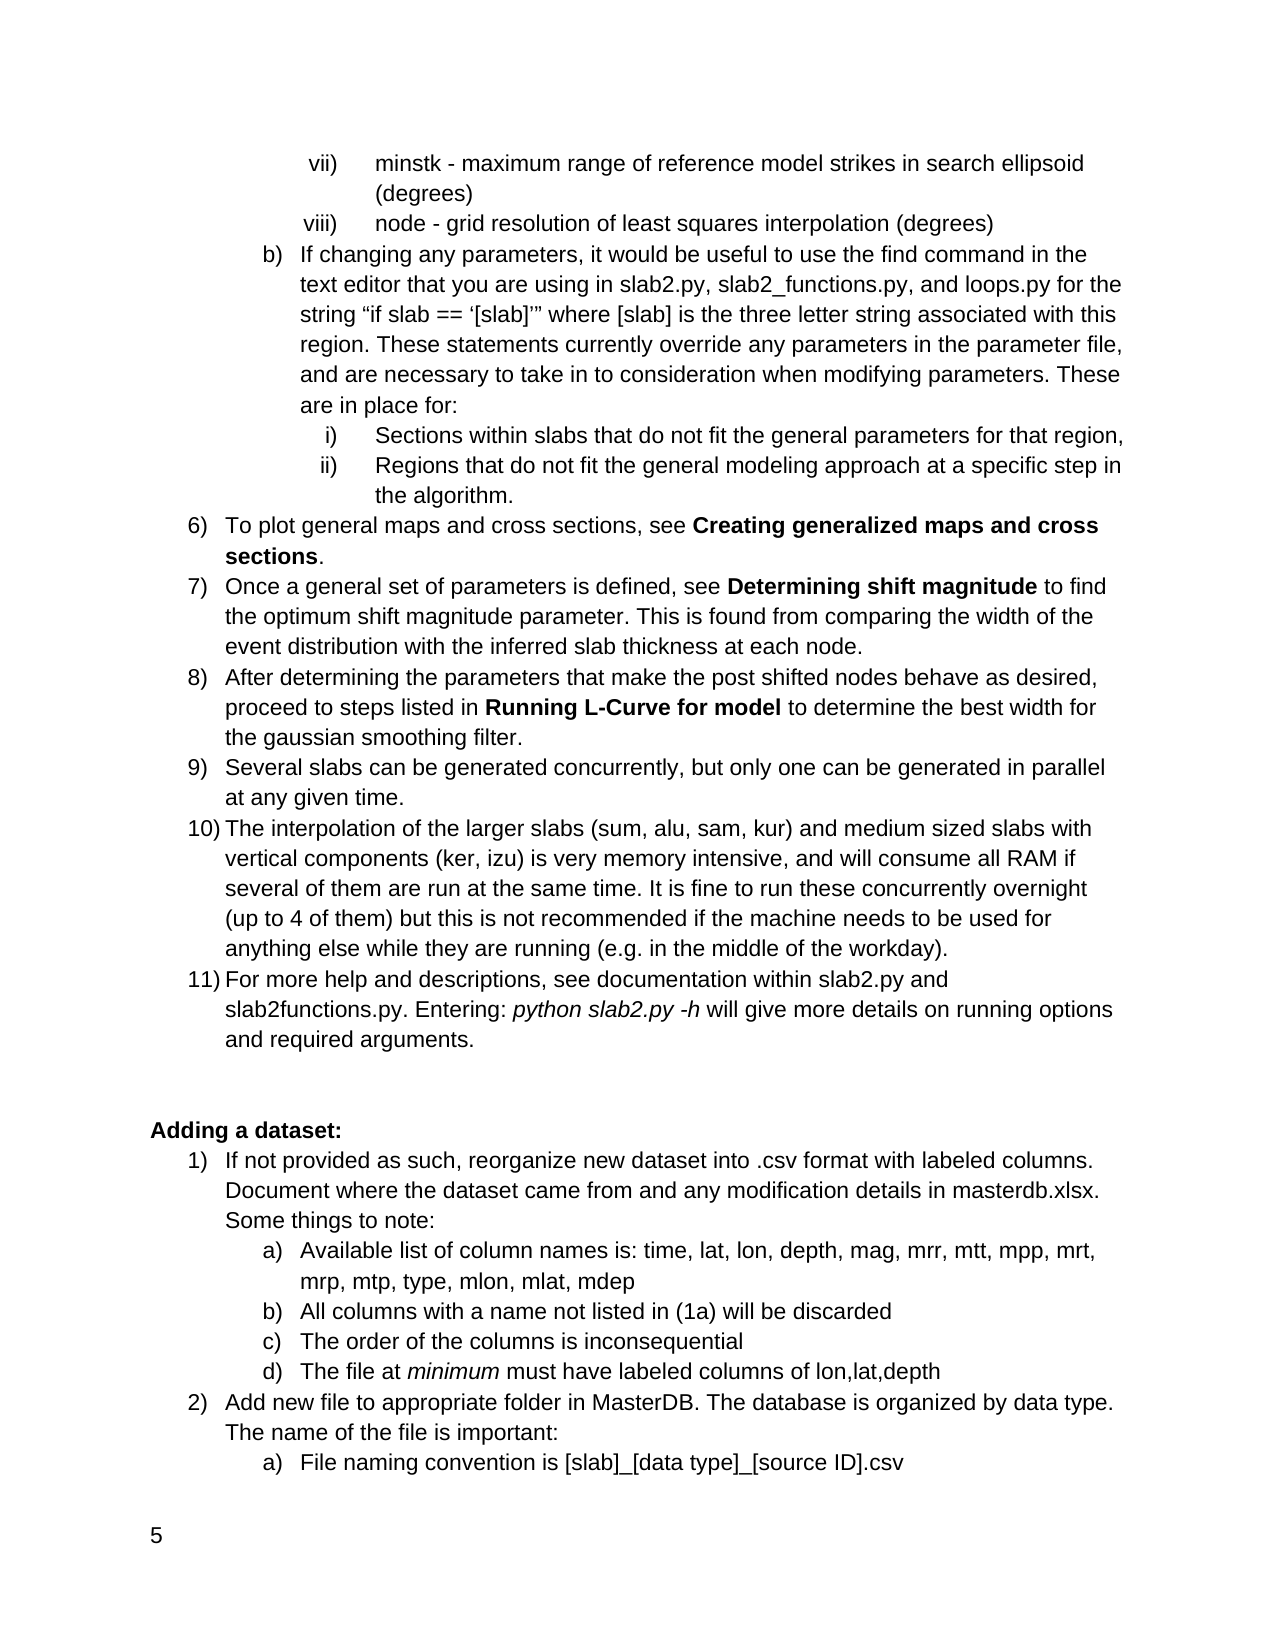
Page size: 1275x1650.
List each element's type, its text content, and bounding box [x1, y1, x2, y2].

list If not provided as such, reorganize new dataset into .csv format with labeled columns. Document where the dataset came from and any modification details in masterdb.xlsx. Some things to note: [187, 1147, 1125, 1234]
list Regions that do not fit the general modeling approach at a specific step in the algorithm. [337, 452, 1125, 509]
list All columns with a name not listed in (1a) will be discarded [262, 1298, 1125, 1324]
list node - grid resolution of least squares interpolation (degrees) [337, 210, 1125, 237]
list The interpolation of the larger slabs (sum, alu, sam, kur) and medium sized slabs with vertical components (ker, izu) is very memory intensive, and will consume all RAM if several of them are run at the same time. It is fine to run these concurrently overnight (up to 4 of them) but this is not recommended if the machine needs to be used for anything else while they are running (e.g. in the middle of the workday). [187, 814, 1125, 962]
list Several slabs can be generated concurrently, but only one can be generated in parallel at any given time. [187, 754, 1125, 811]
list For more help and descriptions, see documentation within slab2.py and slab2functions.py. Entering: python slab2.py -h will give more details on running options and required arguments. [187, 966, 1125, 1052]
list Once a general set of parameters is defined, see Determining shift magnitude to find the optimum shift magnitude parameter. This is found from comparing the width of the event distribution with the inferred slab thickness at each node. [187, 573, 1125, 660]
list Sections within slabs that do not fit the general parameters for that region, [337, 422, 1125, 448]
list File naming convention is [slab]_[data type]_[source ID].csv [262, 1449, 1125, 1475]
list The order of the columns is inconsequential [262, 1328, 1125, 1354]
list minstk - maximum range of reference model strikes in search ellipsoid (degrees) [337, 150, 1125, 207]
list Available list of column names is: time, lat, lon, depth, mag, mrr, mtt, mpp, mrt, mrp, mtp, type, mlon, mlat, mdep [262, 1237, 1125, 1294]
list To plot general maps and cross sections, see Creating generalized maps and cross sections. [187, 512, 1125, 569]
list The file at minimum must have labeled columns of lon,lat,depth [262, 1358, 1125, 1385]
list Add new file to appropriate folder in MasterDB. The database is organized by data type. The name of the file is important: [187, 1388, 1125, 1445]
list After determining the parameters that make the post shifted nodes behave as desired, proceed to steps listed in Running L-Curve for model to determine the best width for the gaussian smoothing filter. [187, 663, 1125, 750]
text Adding a dataset: [150, 1117, 1125, 1143]
list If changing any parameters, it would be useful to use the find command in the text editor that you are using in slab2.py, slab2_functions.py, and loops.py for the string “if slab == ‘[slab]’” where [slab] is the three letter string associated with this region. These statements currently override any parameters in the parameter file, and are necessary to take in to consideration when modifying parameters. These are in place for: [262, 241, 1125, 418]
